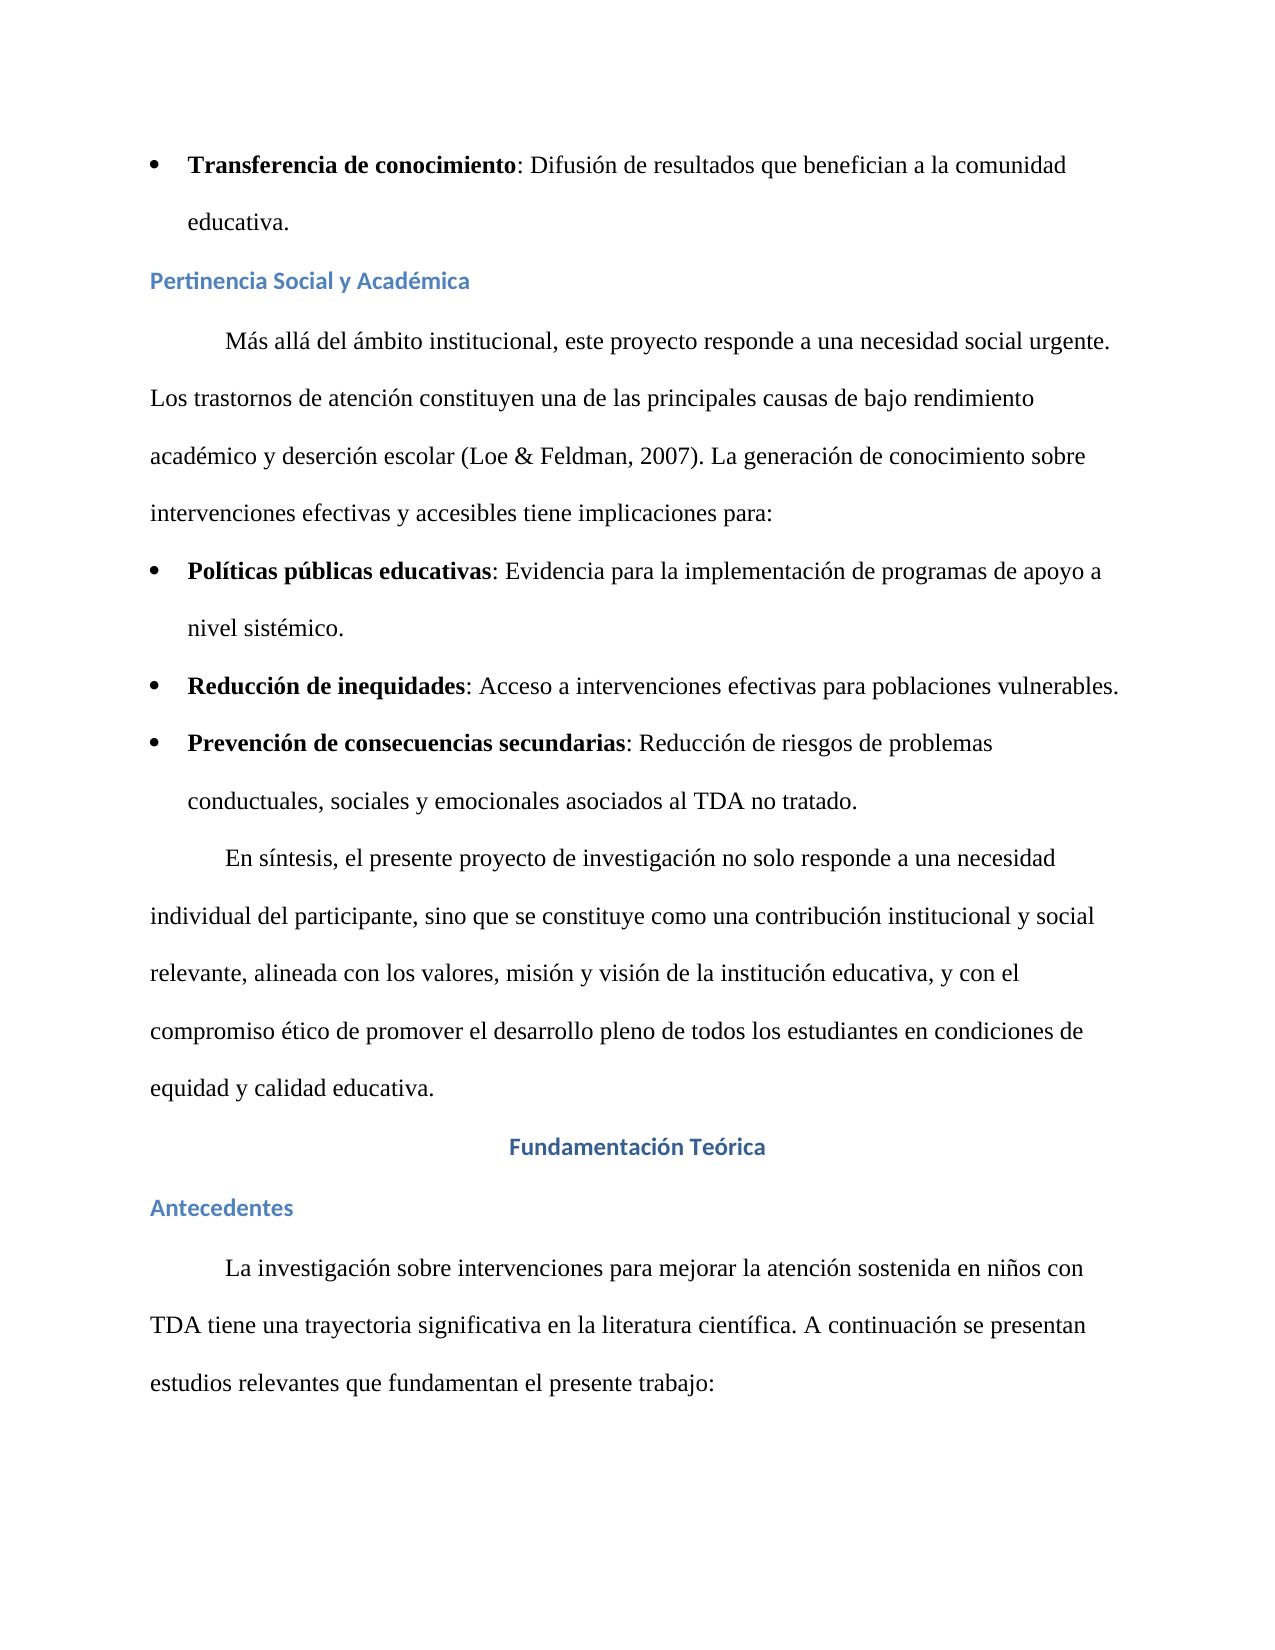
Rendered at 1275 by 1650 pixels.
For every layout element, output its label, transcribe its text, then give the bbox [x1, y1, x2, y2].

subtitle Antecedentes [150, 1192, 1125, 1223]
list Reducción de inequidades: Acceso a intervenciones efectivas para poblaciones vulnerables. [150, 671, 1125, 700]
text La investigación sobre intervenciones para mejorar la atención sostenida en niños con TDA tiene una trayectoria significativa en la literatura científica. A continuación se presentan estudios relevantes que fundamentan el presente trabajo: [150, 1253, 1125, 1397]
subtitle Pertinencia Social y Académica [150, 265, 1125, 296]
subtitle Fundamentación Teórica [150, 1131, 1125, 1162]
text En síntesis, el presente proyecto de investigación no solo responde a una necesidad individual del participante, sino que se constituye como una contribución institucional y social relevante, alineada con los valores, misión y visión de la institución educativa, y con el compromiso ético de promover el desarrollo pleno de todos los estudiantes en condiciones de equidad y calidad educativa. [150, 843, 1125, 1102]
list Transferencia de conocimiento: Difusión de resultados que benefician a la comunidad educativa. [150, 150, 1125, 236]
list Políticas públicas educativas: Evidencia para la implementación de programas de apoyo a nivel sistémico. [150, 556, 1125, 642]
text Más allá del ámbito institucional, este proyecto responde a una necesidad social urgente. Los trastornos de atención constituyen una de las principales causas de bajo rendimiento académico y deserción escolar (Loe & Feldman, 2007). La generación de conocimiento sobre intervenciones efectivas y accesibles tiene implicaciones para: [150, 326, 1125, 527]
list Prevención de consecuencias secundarias: Reducción de riesgos de problemas conductuales, sociales y emocionales asociados al TDA no tratado. [150, 728, 1125, 815]
